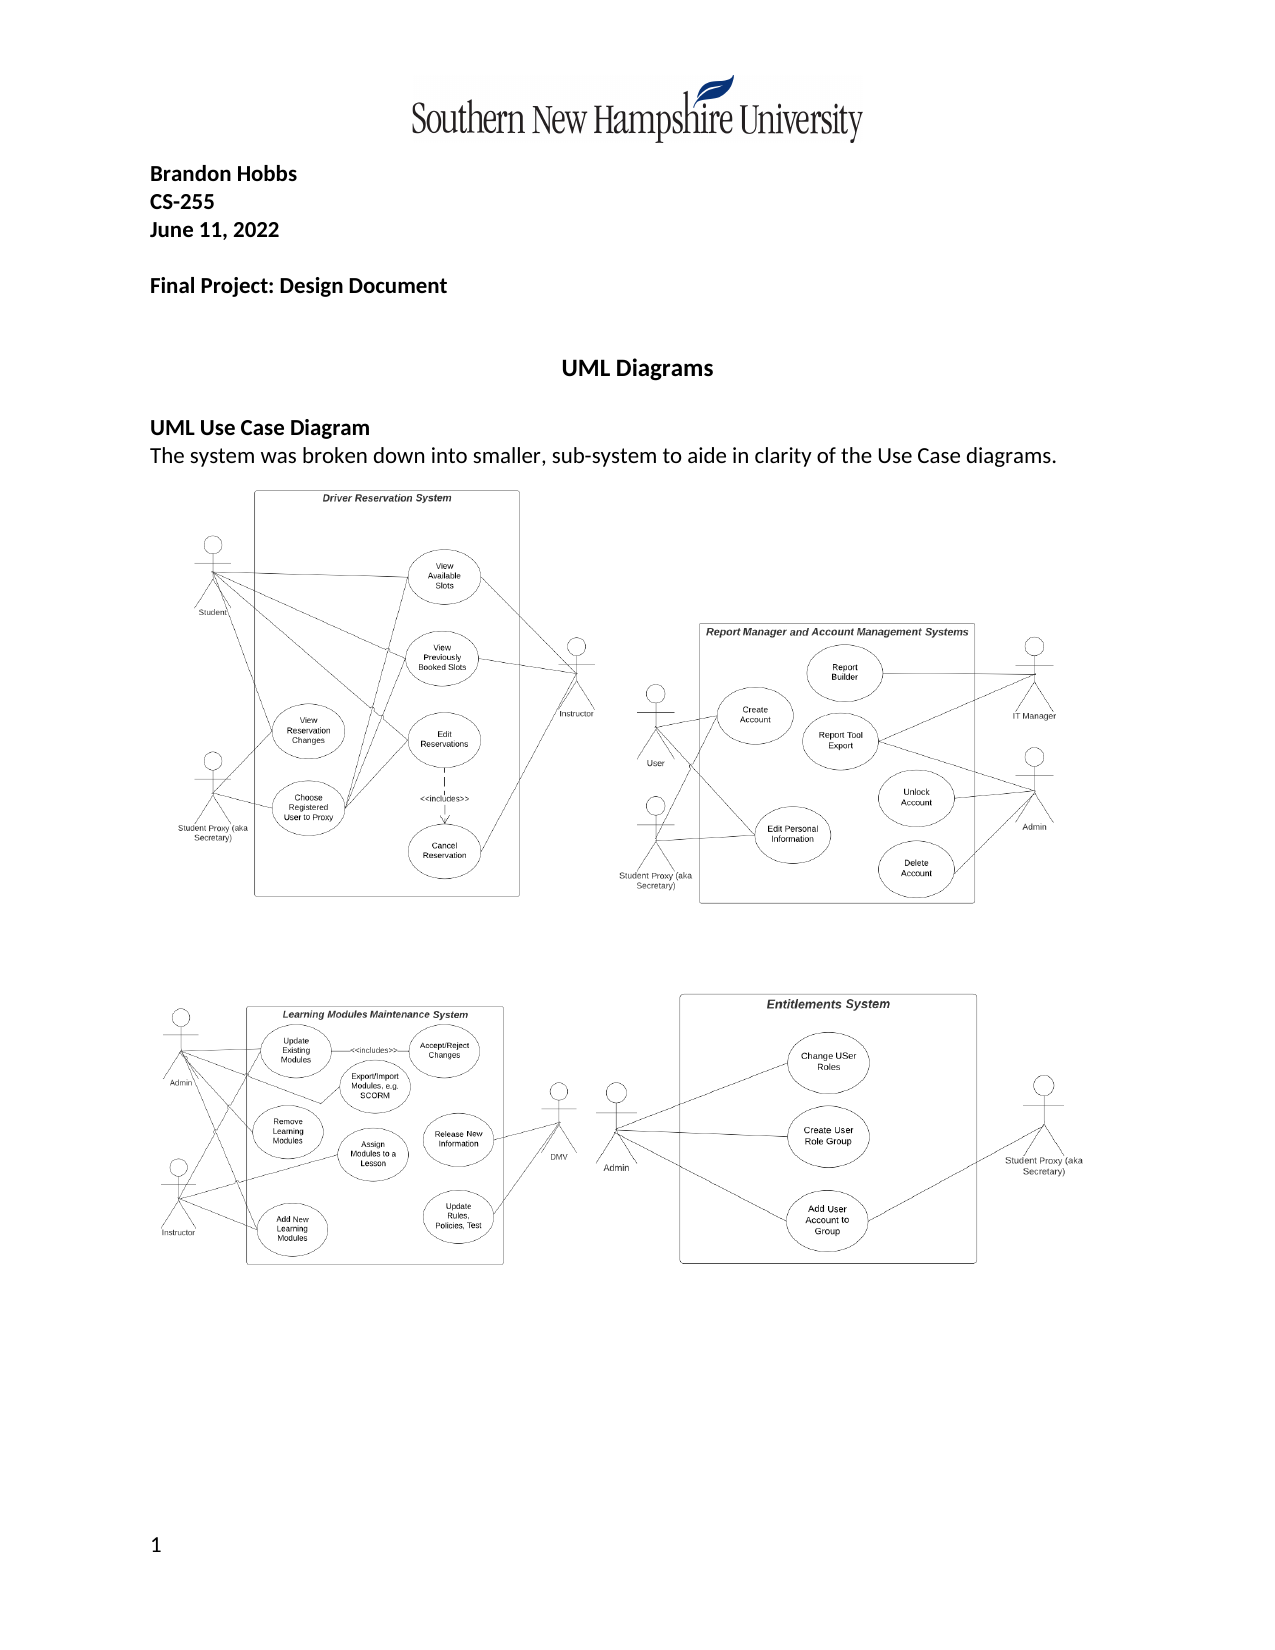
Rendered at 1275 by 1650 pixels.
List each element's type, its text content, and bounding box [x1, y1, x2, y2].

subtitle UML Diagrams [150, 352, 1125, 382]
text CS-255 [150, 187, 1125, 215]
picture [150, 971, 1104, 1273]
subtitle UML Use Case Diagram [150, 413, 1125, 441]
picture [412, 75, 863, 143]
text Brandon Hobbs [150, 159, 1125, 187]
picture [150, 487, 1074, 906]
text Final Project: Design Document [150, 271, 1125, 299]
text The system was broken down into smaller, sub-system to aide in clarity of the Use Case diagrams. [150, 441, 1125, 469]
text June 11, 2022 [150, 215, 1125, 243]
